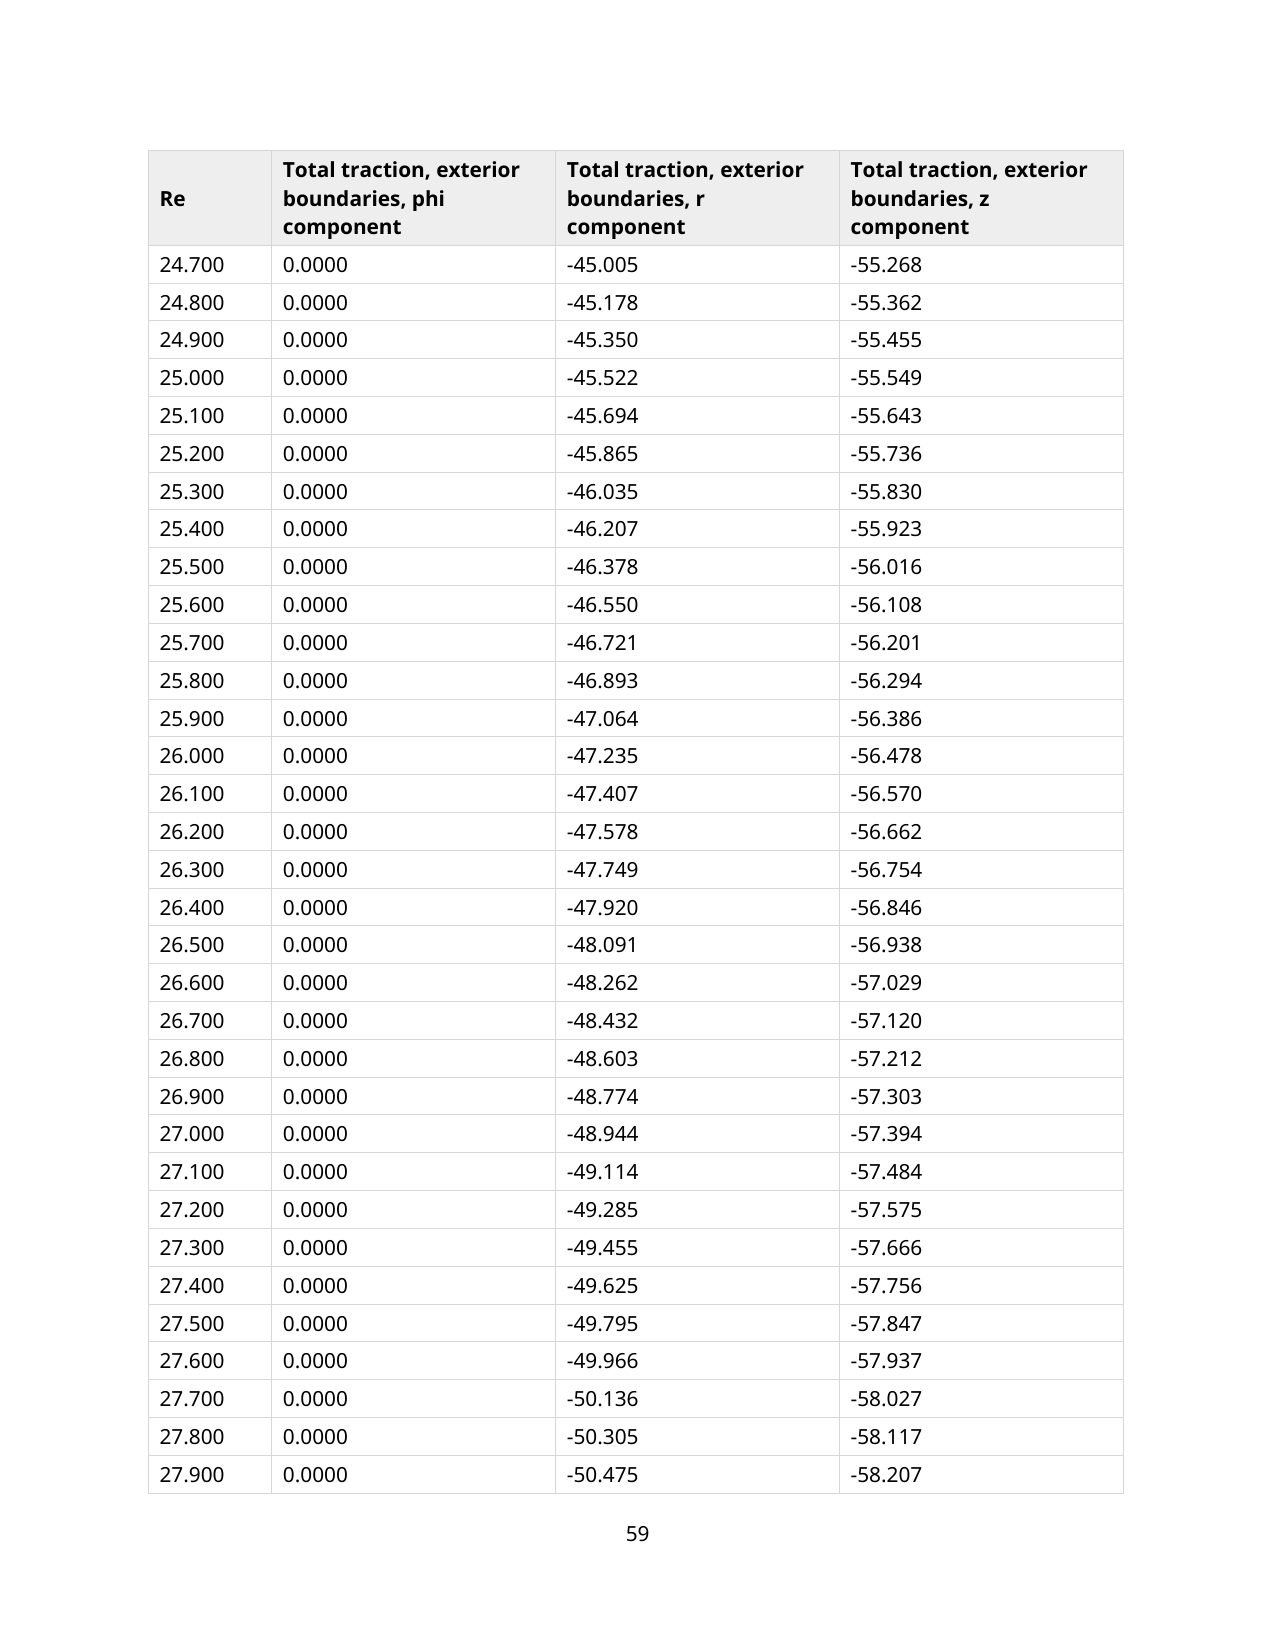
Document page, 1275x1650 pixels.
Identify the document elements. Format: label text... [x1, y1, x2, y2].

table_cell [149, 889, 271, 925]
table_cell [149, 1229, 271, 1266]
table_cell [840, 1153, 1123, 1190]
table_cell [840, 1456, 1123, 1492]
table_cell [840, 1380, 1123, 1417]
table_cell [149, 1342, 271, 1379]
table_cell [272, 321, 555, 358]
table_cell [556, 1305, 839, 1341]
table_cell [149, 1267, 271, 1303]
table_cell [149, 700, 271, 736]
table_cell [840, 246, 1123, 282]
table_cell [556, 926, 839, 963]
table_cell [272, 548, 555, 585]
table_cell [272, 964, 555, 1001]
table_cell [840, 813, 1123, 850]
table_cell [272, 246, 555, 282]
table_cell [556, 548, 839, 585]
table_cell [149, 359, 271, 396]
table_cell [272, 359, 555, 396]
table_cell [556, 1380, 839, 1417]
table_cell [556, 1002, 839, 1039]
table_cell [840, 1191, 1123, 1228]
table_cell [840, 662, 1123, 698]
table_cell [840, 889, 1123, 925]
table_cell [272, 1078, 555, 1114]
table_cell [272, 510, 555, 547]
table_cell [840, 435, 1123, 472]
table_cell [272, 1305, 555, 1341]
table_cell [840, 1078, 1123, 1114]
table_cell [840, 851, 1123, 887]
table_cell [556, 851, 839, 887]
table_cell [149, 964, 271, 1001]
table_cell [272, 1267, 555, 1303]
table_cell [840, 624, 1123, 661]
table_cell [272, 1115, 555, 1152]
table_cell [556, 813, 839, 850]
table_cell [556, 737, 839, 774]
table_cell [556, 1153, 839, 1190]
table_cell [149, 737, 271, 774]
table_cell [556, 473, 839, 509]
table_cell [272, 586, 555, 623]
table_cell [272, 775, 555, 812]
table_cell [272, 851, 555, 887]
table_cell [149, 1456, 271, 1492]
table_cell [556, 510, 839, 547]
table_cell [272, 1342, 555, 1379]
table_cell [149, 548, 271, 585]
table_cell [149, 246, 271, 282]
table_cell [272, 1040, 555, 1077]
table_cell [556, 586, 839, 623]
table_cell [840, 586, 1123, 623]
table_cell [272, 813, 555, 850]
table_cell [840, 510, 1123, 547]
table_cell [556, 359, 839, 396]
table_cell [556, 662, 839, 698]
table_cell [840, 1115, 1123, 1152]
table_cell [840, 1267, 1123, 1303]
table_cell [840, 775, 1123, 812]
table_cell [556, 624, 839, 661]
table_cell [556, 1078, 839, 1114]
table_header Total traction, exterior boundaries, r component [556, 151, 839, 245]
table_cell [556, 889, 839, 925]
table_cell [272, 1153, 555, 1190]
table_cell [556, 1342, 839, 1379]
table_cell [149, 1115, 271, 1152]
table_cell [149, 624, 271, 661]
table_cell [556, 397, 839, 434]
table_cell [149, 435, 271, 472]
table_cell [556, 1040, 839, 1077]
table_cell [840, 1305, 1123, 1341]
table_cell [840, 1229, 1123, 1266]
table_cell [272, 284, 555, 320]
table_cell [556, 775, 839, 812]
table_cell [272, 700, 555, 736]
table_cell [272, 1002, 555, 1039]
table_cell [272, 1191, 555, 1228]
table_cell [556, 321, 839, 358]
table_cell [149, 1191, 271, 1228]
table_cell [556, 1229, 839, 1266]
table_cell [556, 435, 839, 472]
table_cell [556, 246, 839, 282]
table_header Re [149, 151, 271, 245]
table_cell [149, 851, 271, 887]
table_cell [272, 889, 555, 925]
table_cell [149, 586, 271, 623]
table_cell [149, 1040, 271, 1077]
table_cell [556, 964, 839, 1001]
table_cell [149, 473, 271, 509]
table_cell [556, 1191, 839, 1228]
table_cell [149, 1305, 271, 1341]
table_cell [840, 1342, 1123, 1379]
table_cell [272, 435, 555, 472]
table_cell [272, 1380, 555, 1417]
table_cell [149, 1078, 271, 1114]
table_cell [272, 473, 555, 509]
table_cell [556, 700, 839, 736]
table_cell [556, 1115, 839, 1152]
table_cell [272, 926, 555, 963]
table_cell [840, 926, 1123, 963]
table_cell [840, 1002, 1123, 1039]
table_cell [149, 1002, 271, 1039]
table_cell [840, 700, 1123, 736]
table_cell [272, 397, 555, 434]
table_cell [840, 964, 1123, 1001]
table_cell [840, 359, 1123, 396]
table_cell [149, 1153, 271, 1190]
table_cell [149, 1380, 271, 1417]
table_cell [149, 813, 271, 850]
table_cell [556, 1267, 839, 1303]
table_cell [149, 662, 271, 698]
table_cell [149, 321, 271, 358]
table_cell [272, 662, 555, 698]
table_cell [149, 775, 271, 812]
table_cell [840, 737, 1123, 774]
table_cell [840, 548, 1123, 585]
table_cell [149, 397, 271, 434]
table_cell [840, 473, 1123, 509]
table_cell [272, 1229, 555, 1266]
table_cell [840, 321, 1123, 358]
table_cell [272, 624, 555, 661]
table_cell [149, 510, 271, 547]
table_header Total traction, exterior boundaries, phi component [272, 151, 555, 245]
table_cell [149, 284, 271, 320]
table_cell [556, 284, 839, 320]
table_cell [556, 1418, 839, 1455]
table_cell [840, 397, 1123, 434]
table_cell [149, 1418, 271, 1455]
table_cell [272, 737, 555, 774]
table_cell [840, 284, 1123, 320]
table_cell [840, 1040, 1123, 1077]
table_header Total traction, exterior boundaries, z component [840, 151, 1123, 245]
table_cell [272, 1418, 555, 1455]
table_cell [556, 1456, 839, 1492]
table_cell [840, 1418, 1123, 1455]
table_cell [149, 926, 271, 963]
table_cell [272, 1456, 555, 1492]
